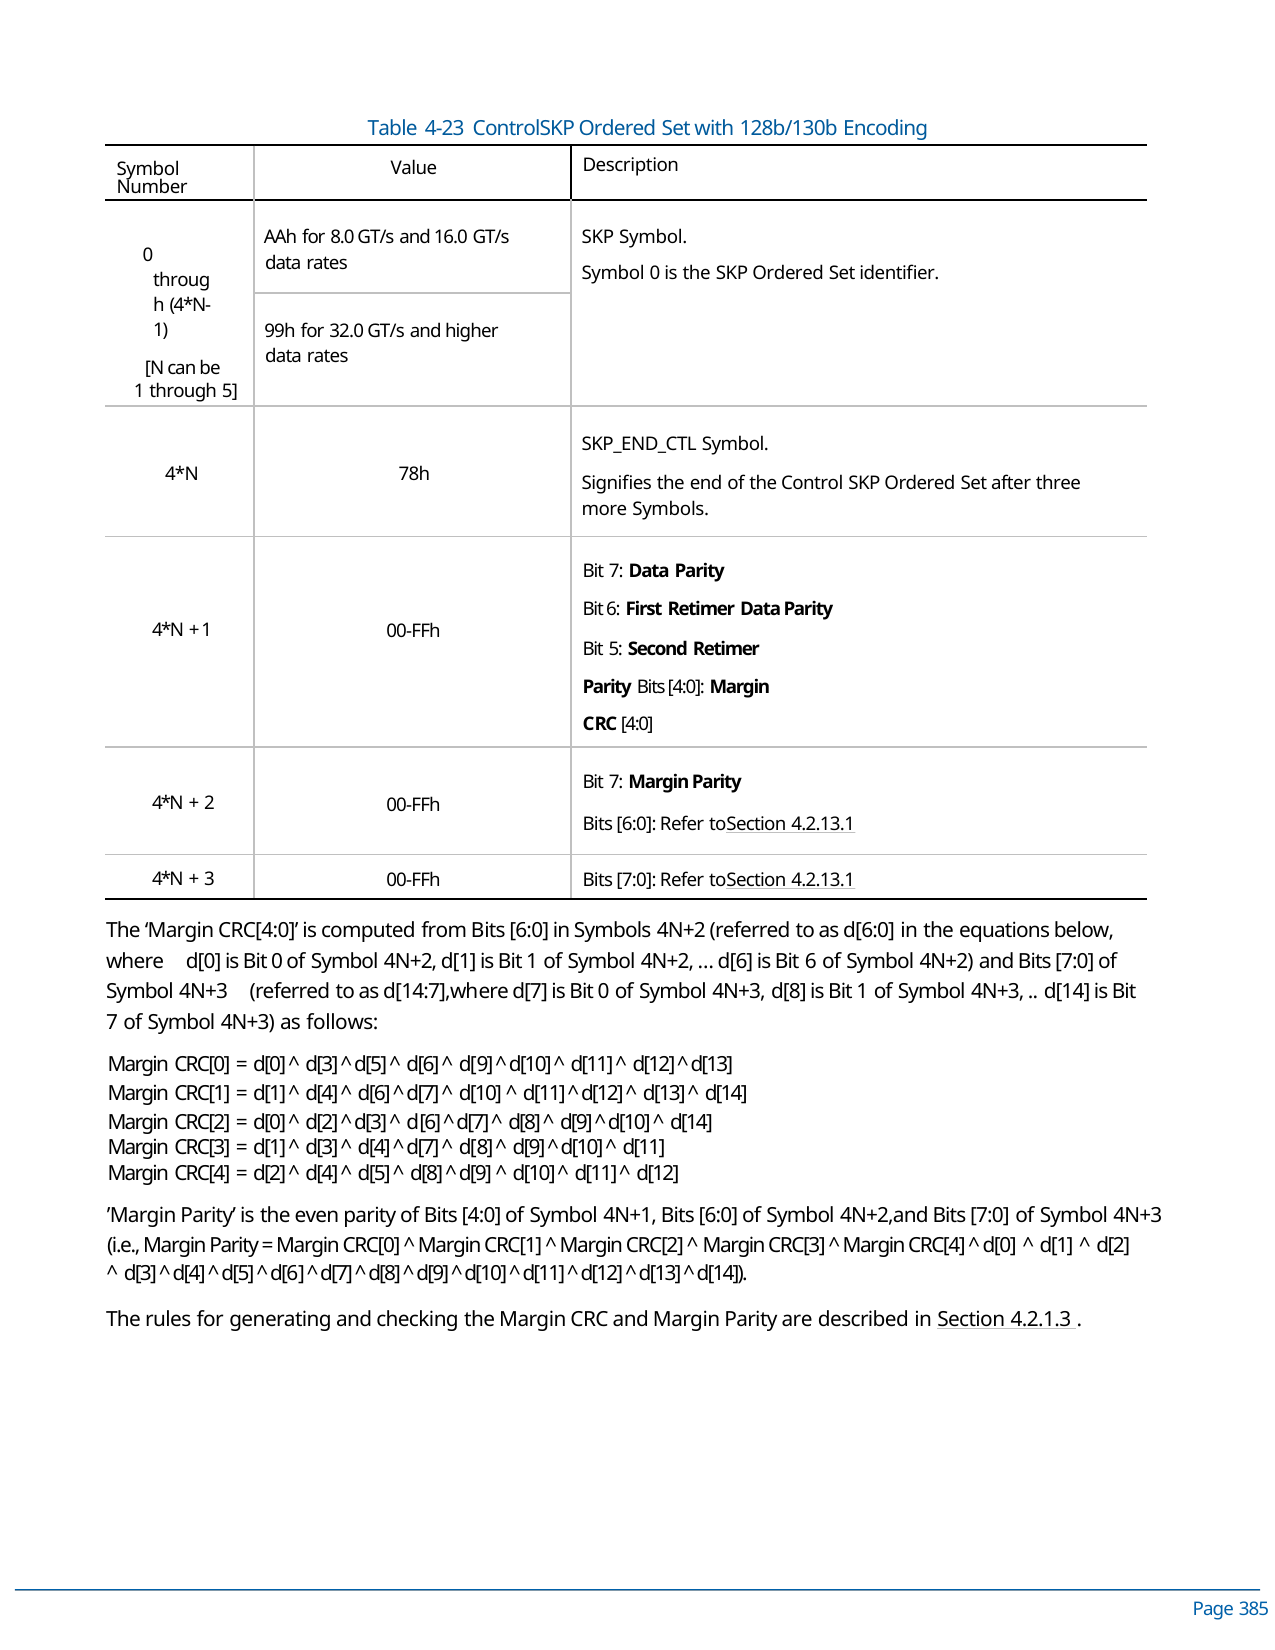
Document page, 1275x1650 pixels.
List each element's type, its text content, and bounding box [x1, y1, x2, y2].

table_cell 4*N + 3 [105, 855, 253, 897]
text Margin CRC[3] = d[1] ^ d[3] ^ d[4] ^ d[7] ^ d[8] ^ d[9] ^ d[10] ^ d[11] [107, 1137, 1273, 1163]
table_cell 4*N + 1 [105, 537, 253, 746]
picture [14, 1589, 1261, 1593]
table_header Symbol Number [105, 146, 253, 199]
text Table 4-23 ControlSKP Ordered Set with 128b/130b Encoding [367, 117, 1273, 143]
table_cell SKP Symbol. Symbol 0 is the SKP Ordered Set identifier. [572, 201, 1147, 405]
text (i.e., Margin Parity = Margin CRC[0] ^ Margin CRC[1] ^ Margin CRC[2] ^ Margin CRC[3] ^ Margin CRC[4] ^ d[0] ^ d[1] ^ d[2] ^ d[3] ^ d[4] ^ d[5] ^ d[6] ^ d[7] ^ d[8] ^ d[9] ^ d[10] ^ d[11] ^ d[12] ^ d[13] ^ d[14]). [106, 1231, 1141, 1286]
table_cell 00-FFh [255, 855, 570, 897]
text The rules for generating and checking the Margin CRC and Margin Parity are described in Section 4.2.1.3 . [106, 1304, 1273, 1332]
table_cell AAh for 8.0 GT/s and 16.0 GT/s data rates [255, 201, 570, 292]
table_cell SKP_END_CTL Symbol. Signifies the end of the Control SKP Ordered Set after three more Symbols. [572, 407, 1147, 536]
text The ‘Margin CRC[4:0]’ is computed from Bits [6:0] in Symbols 4N+2 (referred to as d[6:0] in the equations below, where d[0] is Bit 0 of Symbol 4N+2, d[1] is Bit 1 of Symbol 4N+2, … d[6] is Bit 6 of Symbol 4N+2) and Bits [7:0] of Symbol 4N+3 (referred to as d[14:7],where d[7] is Bit 0 of Symbol 4N+3, d[8] is Bit 1 of Symbol 4N+3, .. d[14] is Bit 7 of Symbol 4N+3) as follows: [106, 915, 1142, 1035]
table_cell Bit 7: Data Parity Bit 6: First Retimer Data Parity Bit 5: Second Retimer Parity Bits [4:0]: Margin CRC [4:0] [572, 537, 1147, 746]
table_cell 78h [255, 407, 570, 536]
table_cell Bits [7:0]: Refer toSection 4.2.13.1 [572, 855, 1147, 897]
table_header Value [255, 146, 570, 199]
table_cell 0 through (4*N-1) [N can be 1 through 5] [105, 201, 253, 405]
table_cell 4*N + 2 [105, 748, 253, 854]
table_cell 4*N [105, 407, 253, 536]
table_header Description [572, 146, 1147, 199]
table_cell Bit 7: Margin Parity Bits [6:0]: Refer toSection 4.2.13.1 [572, 748, 1147, 854]
text Margin CRC[4] = d[2] ^ d[4] ^ d[5] ^ d[8] ^ d[9] ^ d[10] ^ d[11] ^ d[12] [107, 1163, 1273, 1189]
table_cell 00-FFh [255, 537, 570, 746]
text ’Margin Parity’ is the even parity of Bits [4:0] of Symbol 4N+1, Bits [6:0] of Symbol 4N+2,and Bits [7:0] of Symbol 4N+3 [107, 1204, 1273, 1230]
table_cell 00-FFh [255, 748, 570, 854]
table_cell 99h for 32.0 GT/s and higher data rates [255, 294, 570, 405]
text Margin CRC[0] = d[0] ^ d[3] ^ d[5] ^ d[6] ^ d[9] ^ d[10] ^ d[11] ^ d[12] ^ d[13] Margin CRC[1] = d[1] ^ d[4] ^ d[6] ^ d[7] ^ d[10] ^ d[11] ^ d[12] ^ d[13] ^ d[14] Margin CRC[2] = d[0] ^ d[2] ^ d[3] ^ d[6] ^ d[7] ^ d[8] ^ d[9] ^ d[10] ^ d[14] [107, 1049, 759, 1136]
